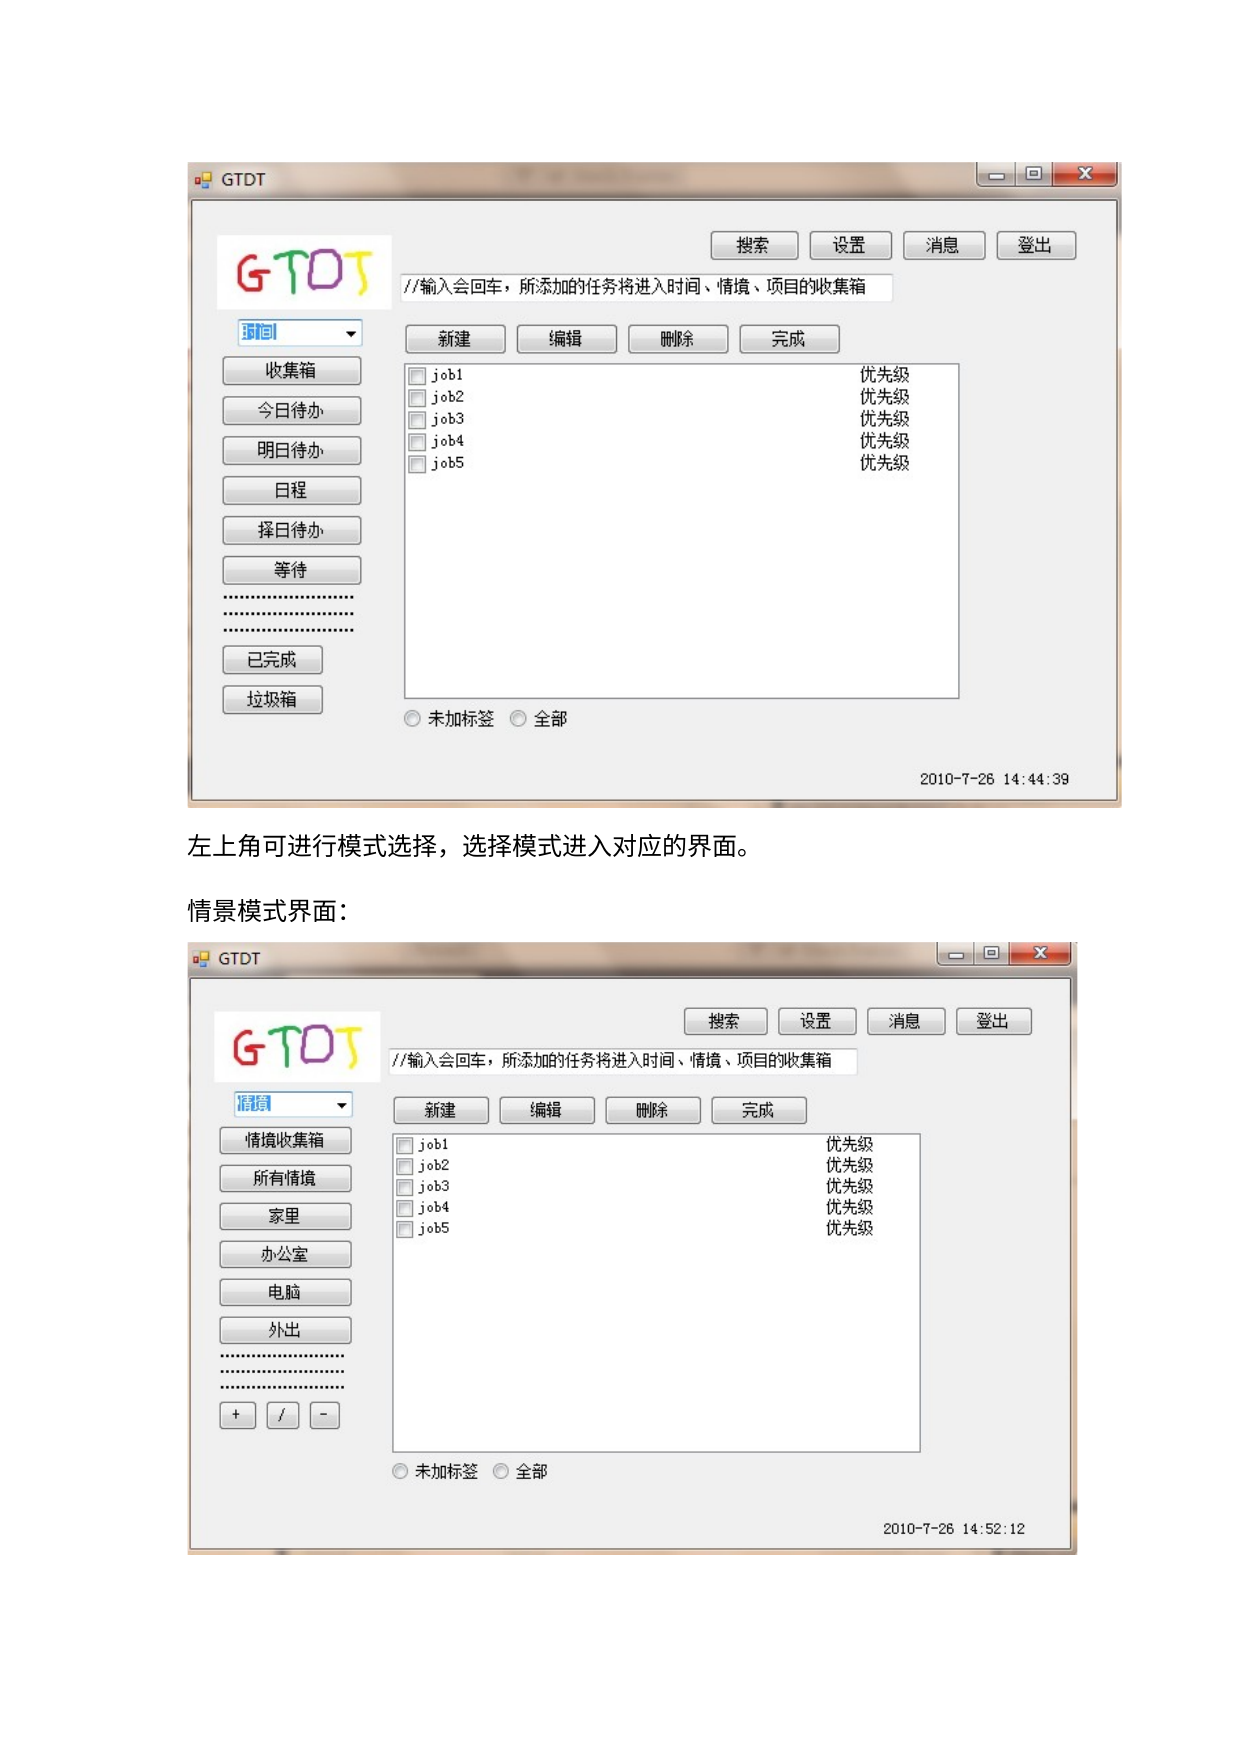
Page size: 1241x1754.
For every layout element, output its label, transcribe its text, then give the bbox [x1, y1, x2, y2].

picture [187, 162, 1122, 808]
text 情景模式界面： [187, 877, 1053, 942]
picture [187, 942, 1078, 1555]
text 左上角可进行模式选择，选择模式进入对应的界面。 [187, 812, 1053, 877]
